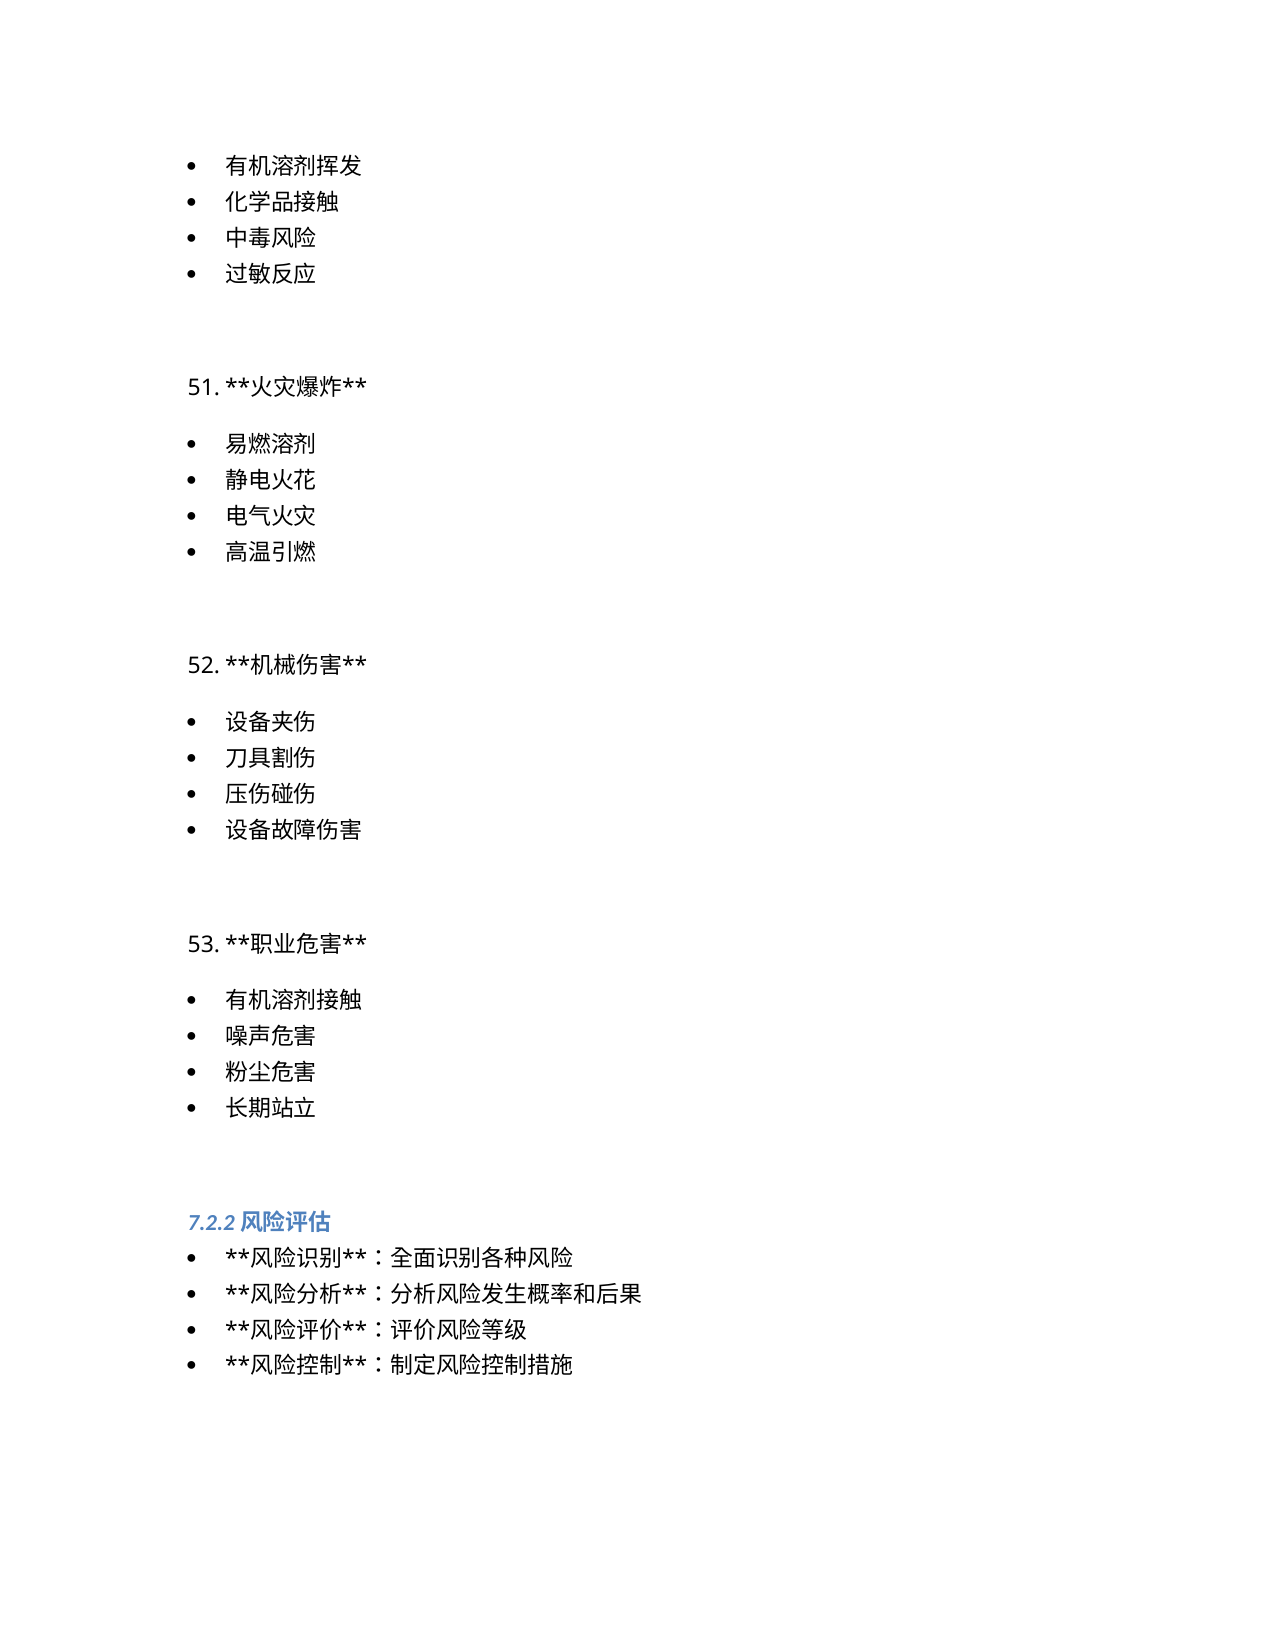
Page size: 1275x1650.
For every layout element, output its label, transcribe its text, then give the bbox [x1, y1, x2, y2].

list 粉尘危害 [187, 1056, 1087, 1087]
list **火灾爆炸** [187, 371, 1087, 403]
list 过敏反应 [187, 258, 1087, 289]
list **机械伤害** [187, 649, 1087, 681]
list 有机溶剂接触 [187, 984, 1087, 1016]
list 压伤碰伤 [187, 778, 1087, 809]
list 静电火花 [187, 464, 1087, 495]
list 有机溶剂挥发 [187, 150, 1087, 181]
subtitle 7.2.2 风险评估 [187, 1206, 1087, 1237]
list 设备夹伤 [187, 706, 1087, 737]
list **风险分析**：分析风险发生概率和后果 [187, 1278, 1087, 1309]
list **职业危害** [187, 928, 1087, 959]
list **风险控制**：制定风险控制措施 [187, 1349, 1087, 1381]
list 噪声危害 [187, 1020, 1087, 1052]
list **风险评价**：评价风险等级 [187, 1313, 1087, 1345]
list 刀具割伤 [187, 742, 1087, 773]
list 长期站立 [187, 1092, 1087, 1123]
list 中毒风险 [187, 222, 1087, 253]
list 电气火灾 [187, 500, 1087, 531]
list **风险识别**：全面识别各种风险 [187, 1242, 1087, 1273]
list 易燃溶剂 [187, 428, 1087, 459]
list 设备故障伤害 [187, 814, 1087, 845]
list 化学品接触 [187, 186, 1087, 217]
list 高温引燃 [187, 536, 1087, 567]
